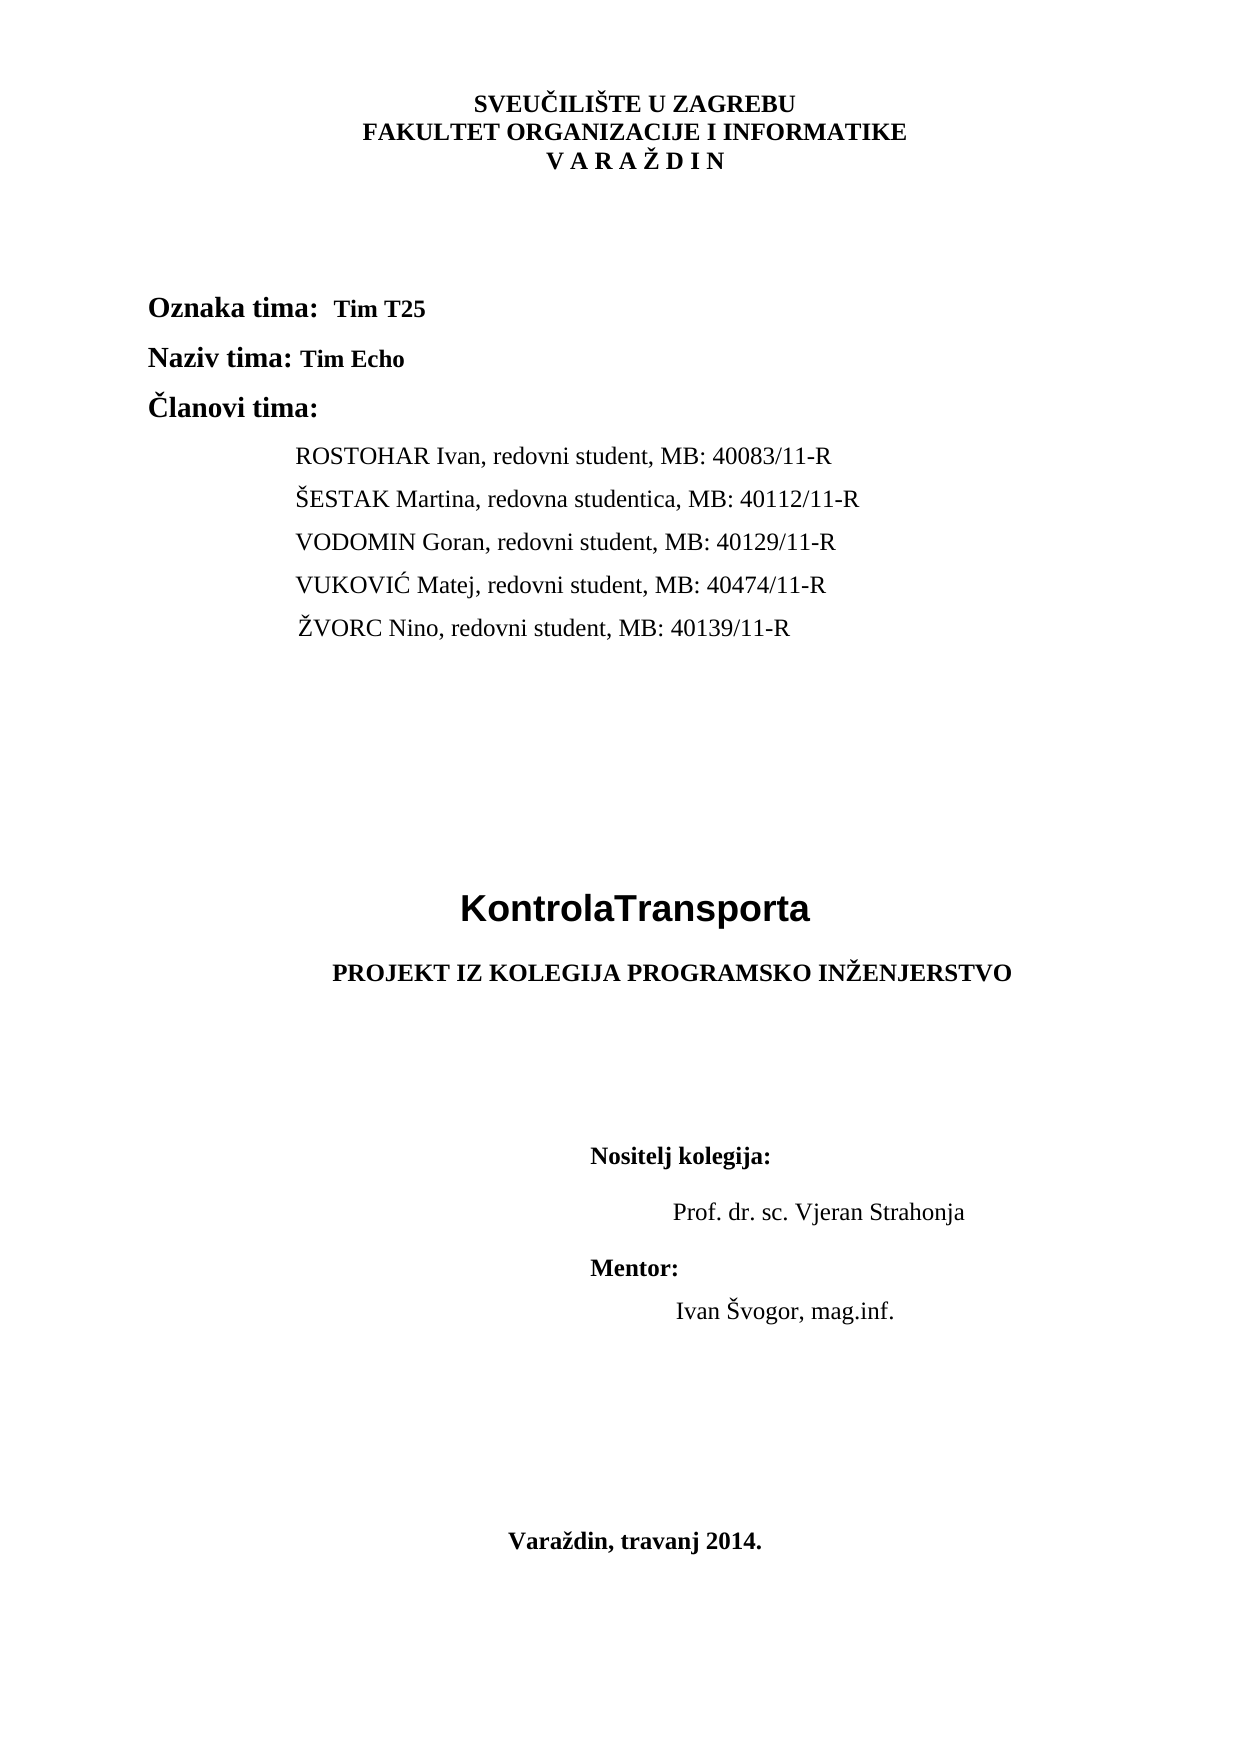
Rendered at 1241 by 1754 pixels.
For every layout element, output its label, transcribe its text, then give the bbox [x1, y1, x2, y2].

text ŽVORC Nino, redovni student, MB: 40139/11-R [166, 613, 1120, 642]
text ŠESTAK Martina, redovna studentica, MB: 40112/11-R [221, 484, 1122, 513]
text Nositelj kolegija: [590, 1141, 1122, 1170]
text VODOMIN Goran, redovni student, MB: 40129/11-R [244, 527, 1122, 556]
text projekt iz kolegija programsko inženjerstvo [148, 958, 1122, 987]
text SVEUČILIŠTE U ZAGREBU [148, 89, 1122, 117]
text Ivan Švogor, mag.inf. [148, 1296, 1122, 1324]
text ROSTOHAR Ivan, redovni student, MB: 40083/11-R [221, 441, 1122, 469]
text Oznaka tima: Tim T25 [148, 290, 1122, 323]
text Varaždin, travanj 2014. [148, 1526, 1122, 1554]
text Mentor: [590, 1253, 1122, 1281]
text Članovi tima: [148, 391, 1122, 424]
text V A R A Ž D I N [148, 146, 1122, 175]
text KontrolaTransporta [148, 886, 1122, 929]
text VUKOVIĆ Matej, redovni student, MB: 40474/11-R [221, 570, 1122, 599]
text Naziv tima: Tim Echo [148, 340, 1122, 374]
text FAKULTET ORGANIZACIJE I INFORMATIKE [148, 117, 1122, 146]
text Prof. dr. sc. Vjeran Strahonja [598, 1197, 1122, 1226]
